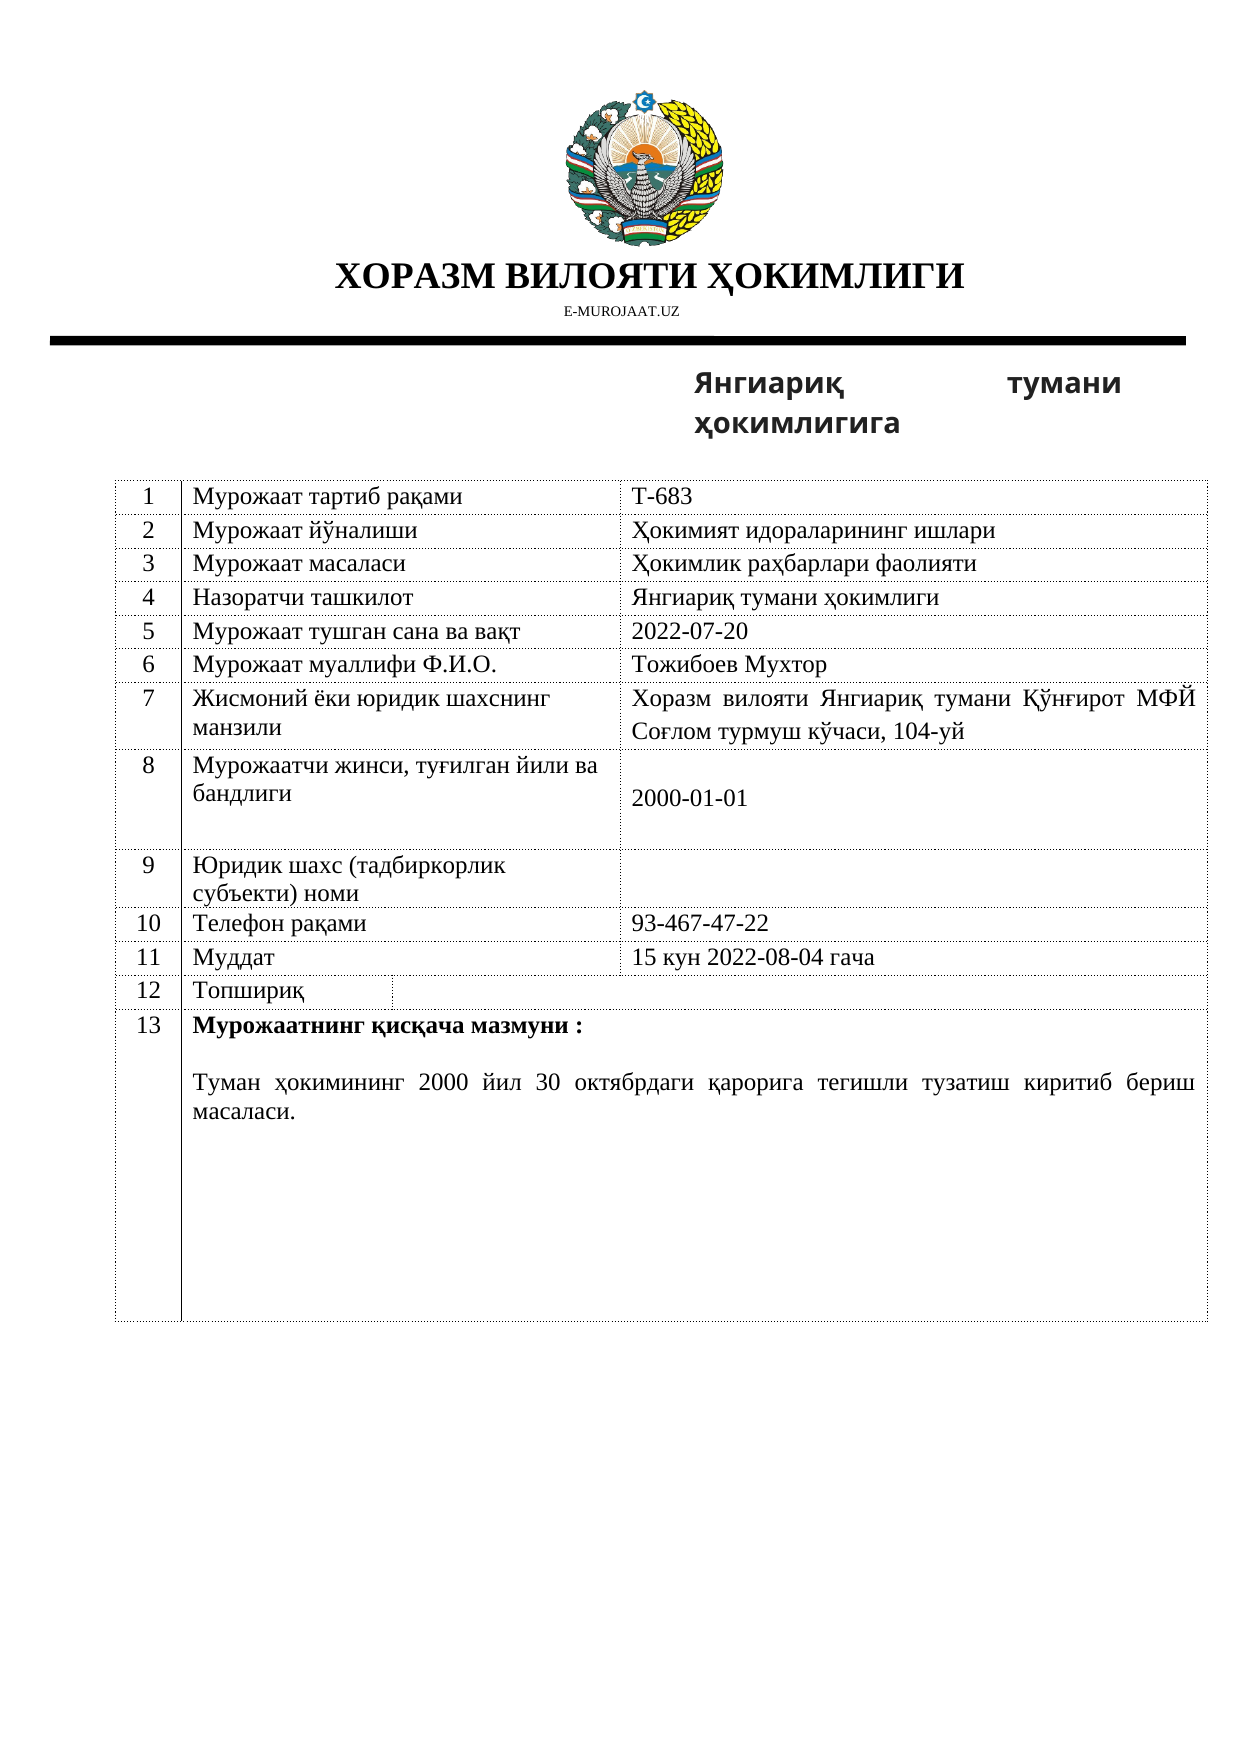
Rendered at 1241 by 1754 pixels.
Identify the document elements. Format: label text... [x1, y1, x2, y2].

table_cell Мурожаат йўналиши [182, 514, 620, 547]
text Янгиариқ тумани ҳокимлигига [694, 362, 1122, 442]
table_cell 11 [115, 941, 181, 974]
table_cell 2000-01-01 [620, 749, 1208, 849]
table_cell Топшириқ [182, 975, 392, 1009]
table_header Мурожаат тартиб рақами [181, 480, 620, 514]
table_cell Мурожаатнинг қисқача мазмуни : Туман ҳокимининг 2000 йил 30 октябрдаги қарорига тегишли тузатиш киритиб бериш масаласи. [182, 1009, 1208, 1321]
table_cell 3 [115, 548, 181, 581]
table_cell [392, 975, 1208, 1009]
table_cell Мурожаат тушган сана ва вақт [182, 615, 620, 648]
picture [562, 88, 725, 248]
table_cell 12 [115, 975, 181, 1009]
table_cell 4 [115, 581, 181, 615]
table_cell 8 [115, 749, 181, 849]
table_cell 2022-07-20 [620, 615, 1208, 648]
table_cell 5 [115, 615, 181, 648]
table_cell Мурожаатчи жинси, туғилган йили ва бандлиги [182, 749, 620, 849]
table_cell Ҳокимият идораларининг ишлари [620, 514, 1208, 547]
table_cell 93-467-47-22 [620, 907, 1208, 941]
table_cell Муддат [182, 941, 620, 974]
table_cell 13 [115, 1009, 181, 1321]
table_cell Назоратчи ташкилот [182, 581, 620, 615]
table_cell Мурожаат масаласи [182, 548, 620, 581]
table_cell Ҳокимлик раҳбарлари фаолияти [620, 548, 1208, 581]
table_cell [620, 849, 1208, 907]
table_cell 2 [115, 514, 181, 547]
table_cell 6 [115, 648, 181, 682]
table_cell Жисмоний ёки юридик шахснинг манзили [182, 682, 620, 749]
table_cell Телефон рақами [182, 907, 620, 941]
table_cell Хоразм вилояти Янгиариқ тумани Қўнғирот МФЙ Соғлом турмуш кўчаси, 104-уй [620, 682, 1208, 749]
text E-MUROJAAT.UZ [121, 303, 1122, 320]
table_cell 15 кун 2022-08-04 гача [620, 941, 1208, 974]
table_cell Янгиариқ тумани ҳокимлиги [620, 581, 1208, 615]
table_header 1 [115, 480, 181, 514]
table_header Т-683 [620, 480, 1208, 514]
table_cell Юридик шахс (тадбиркорлик субъекти) номи [182, 849, 620, 907]
table_cell Мурожаат муаллифи Ф.И.О. [182, 648, 620, 682]
table_cell 9 [115, 849, 181, 907]
table_cell 7 [115, 682, 181, 749]
table_cell Тожибоев Мухтор [620, 648, 1208, 682]
table_cell 10 [115, 907, 181, 941]
text ХОРАЗМ ВИЛОЯТИ ҲОКИМЛИГИ [177, 89, 1122, 297]
